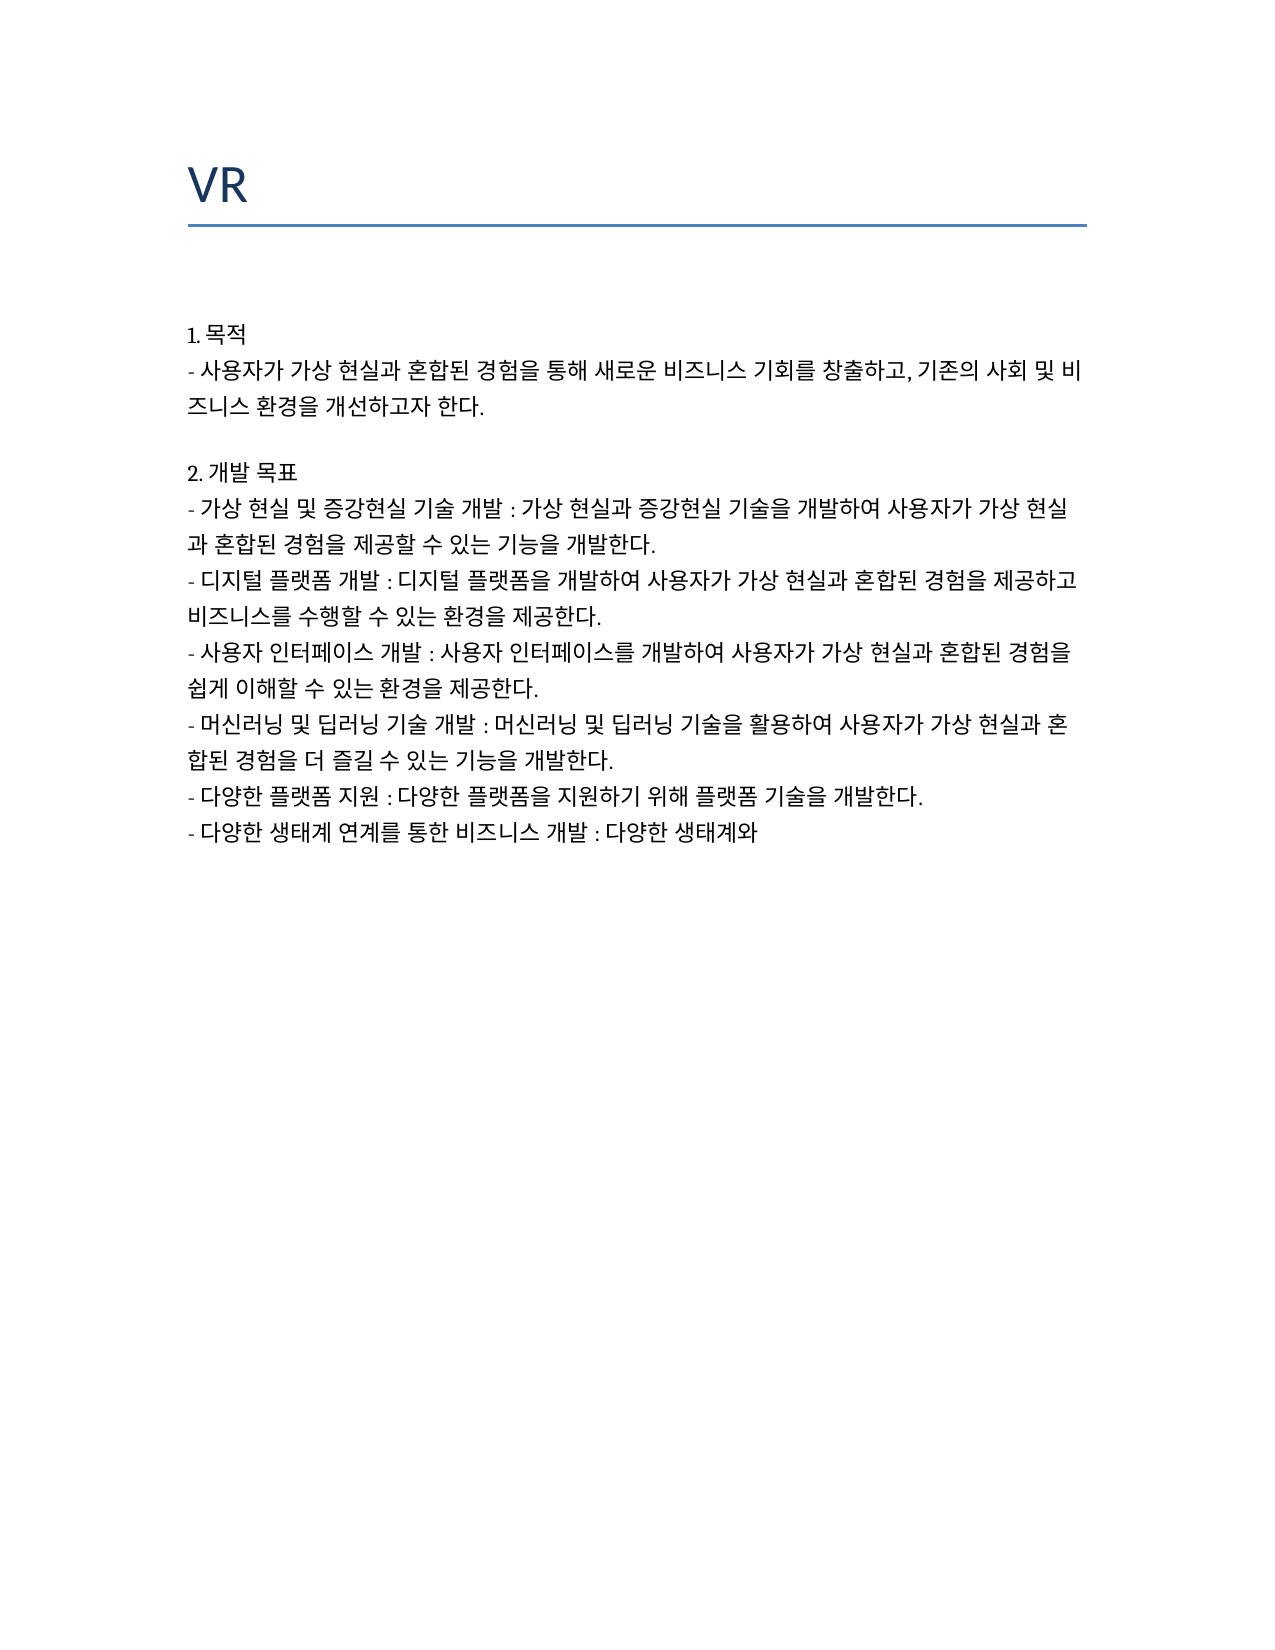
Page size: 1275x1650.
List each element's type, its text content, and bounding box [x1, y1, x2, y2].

text 1. 목적 - 사용자가 가상 현실과 혼합된 경험을 통해 새로운 비즈니스 기회를 창출하고, 기존의 사회 및 비즈니스 환경을 개선하고자 한다. 2. 개발 목표 - 가상 현실 및 증강현실 기술 개발 : 가상 현실과 증강현실 기술을 개발하여 사용자가 가상 현실과 혼합된 경험을 제공할 수 있는 기능을 개발한다. - 디지털 플랫폼 개발 : 디지털 플랫폼을 개발하여 사용자가 가상 현실과 혼합된 경험을 제공하고 비즈니스를 수행할 수 있는 환경을 제공한다. - 사용자 인터페이스 개발 : 사용자 인터페이스를 개발하여 사용자가 가상 현실과 혼합된 경험을 쉽게 이해할 수 있는 환경을 제공한다. - 머신러닝 및 딥러닝 기술 개발 : 머신러닝 및 딥러닝 기술을 활용하여 사용자가 가상 현실과 혼합된 경험을 더 즐길 수 있는 기능을 개발한다. - 다양한 플랫폼 지원 : 다양한 플랫폼을 지원하기 위해 플랫폼 기술을 개발한다. - 다양한 생태계 연계를 통한 비즈니스 개발 : 다양한 생태계와 [187, 258, 1087, 848]
title VR [187, 150, 1087, 227]
